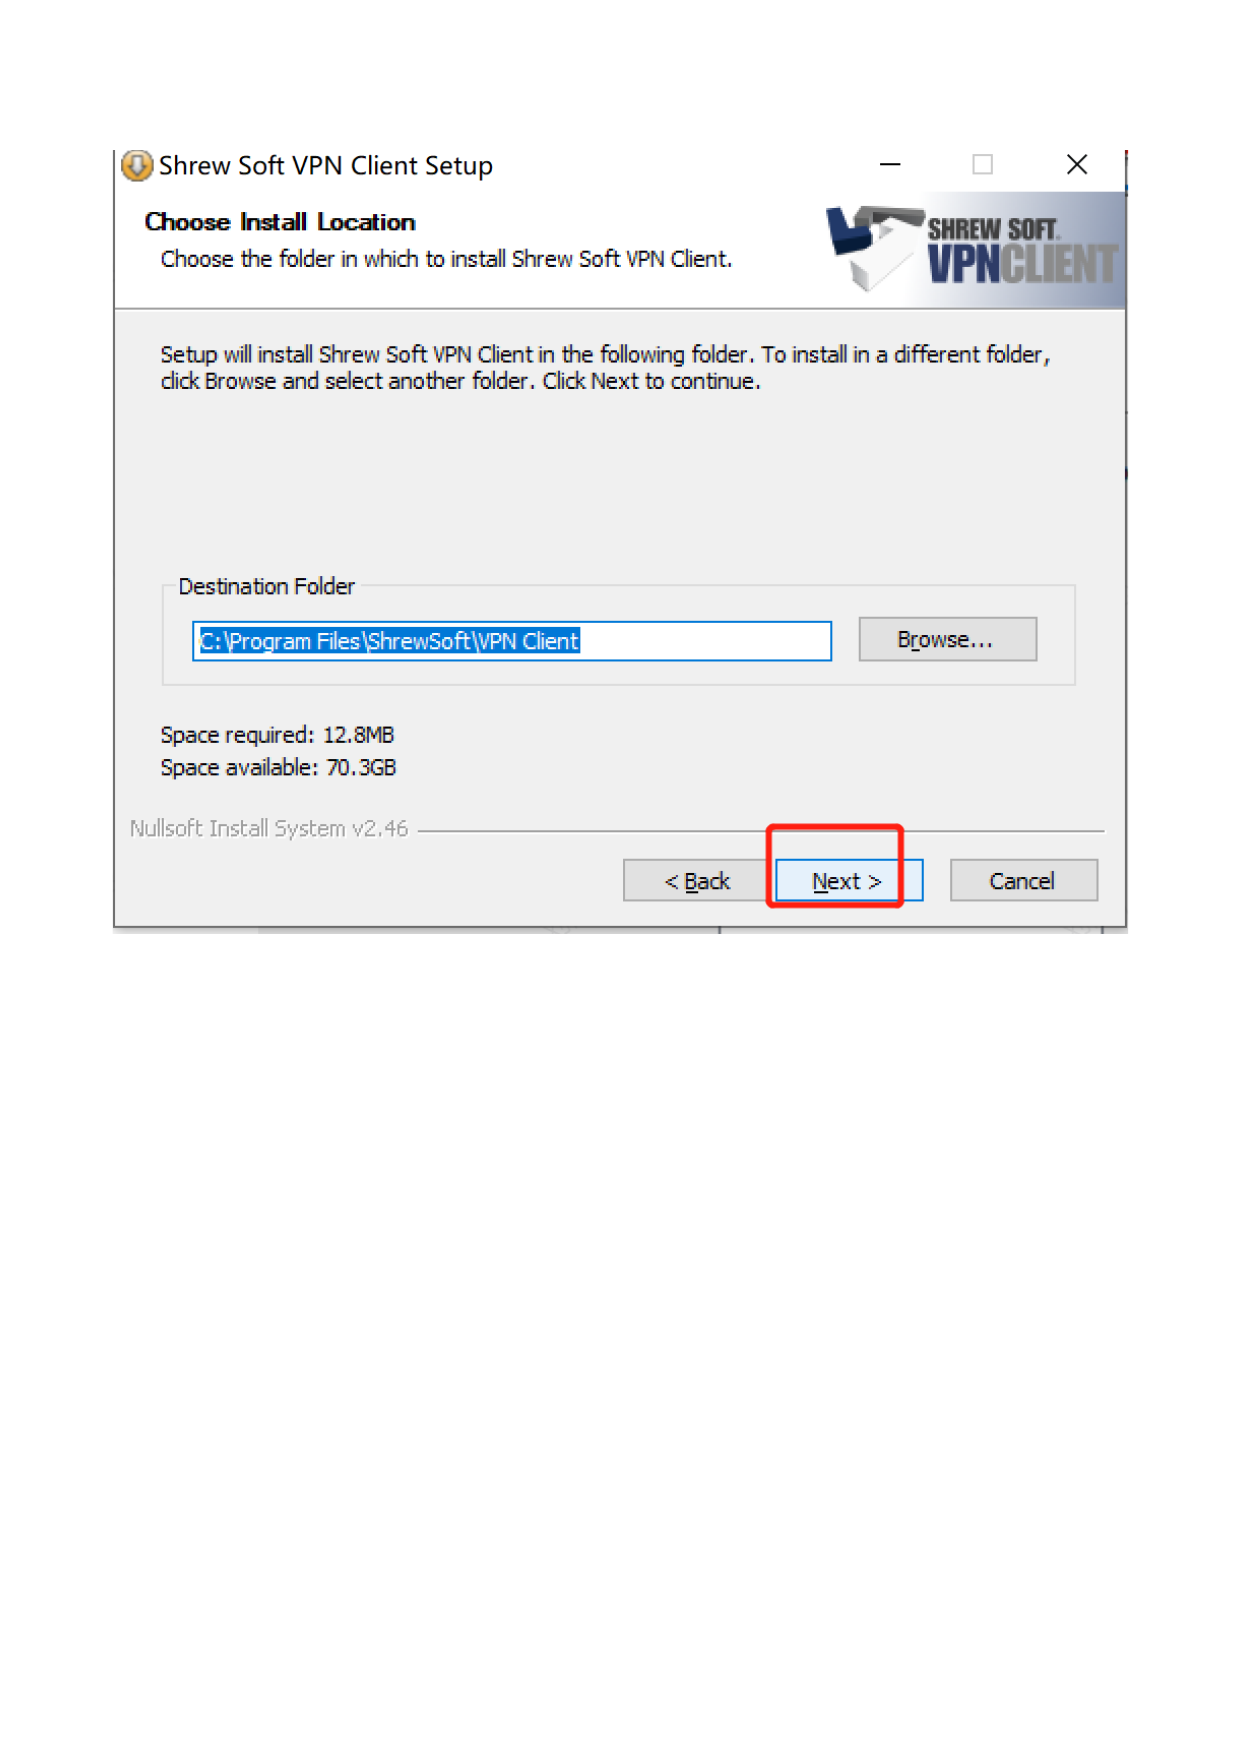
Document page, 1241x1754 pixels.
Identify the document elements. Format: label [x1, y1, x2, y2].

picture [112, 150, 1129, 934]
